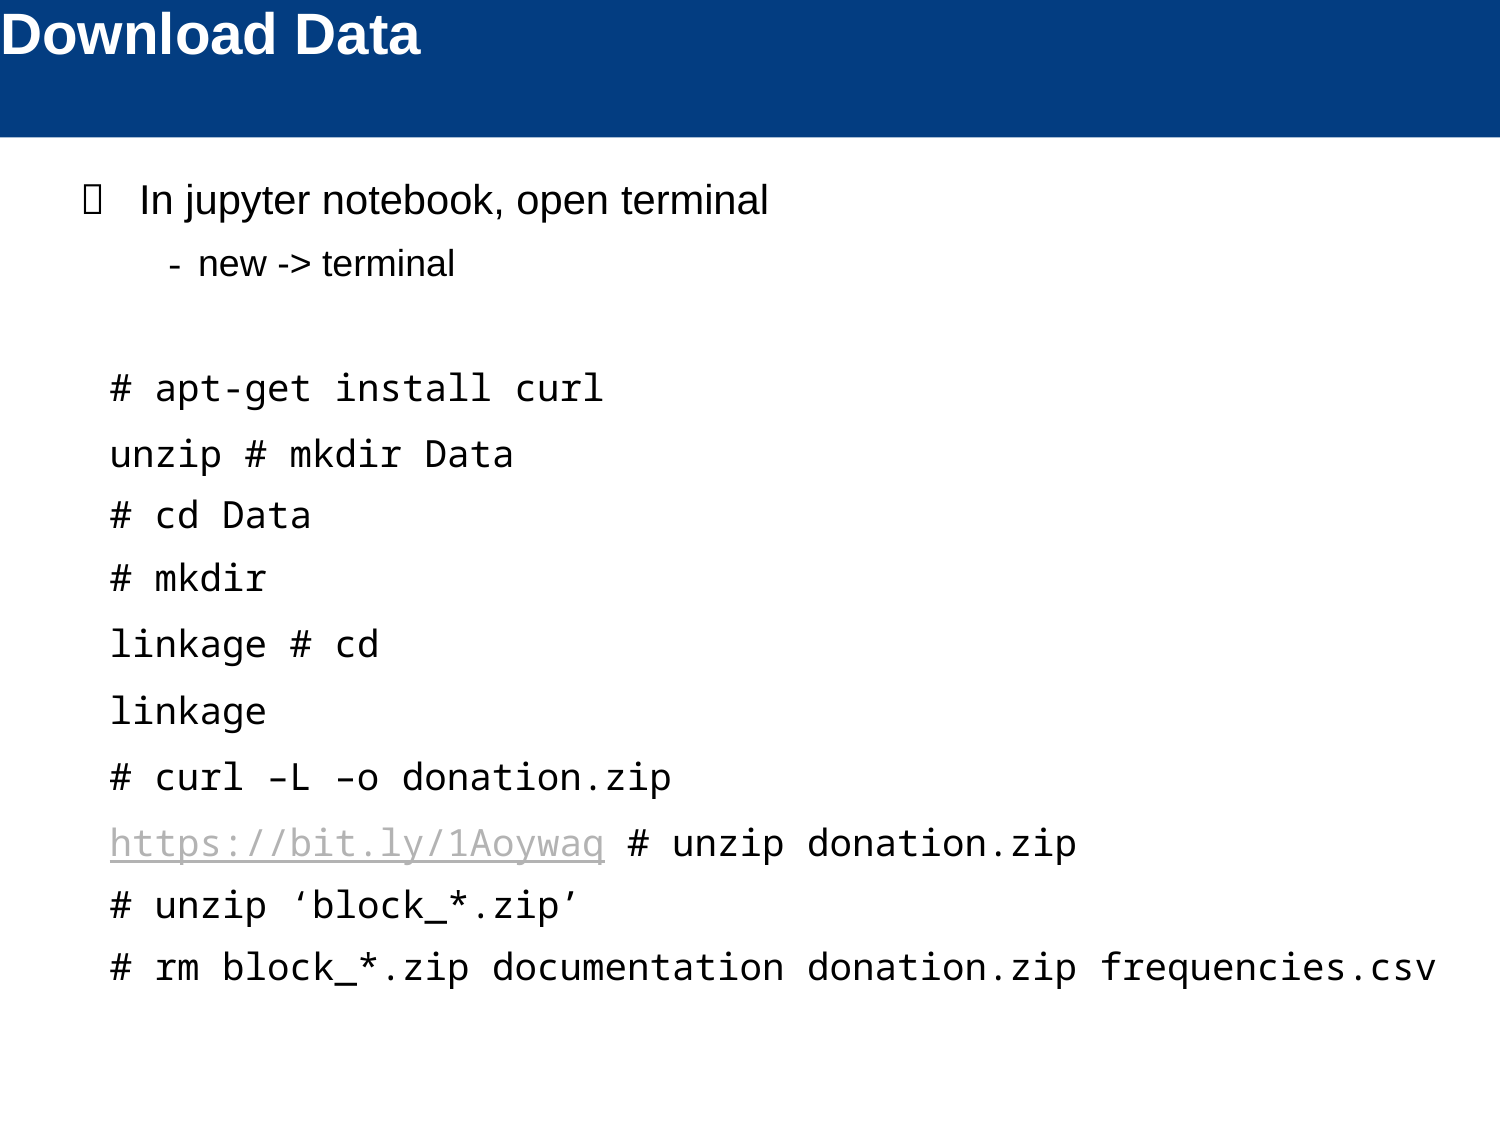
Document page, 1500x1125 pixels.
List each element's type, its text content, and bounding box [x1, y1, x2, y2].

list new -> terminal [168, 242, 1500, 285]
subtitle In jupyter notebook, open terminal [80, 170, 1500, 227]
text # mkdir linkage # cd linkage [109, 551, 437, 735]
text # unzip ‘block_*.zip’ [109, 883, 1500, 927]
text # curl –L –o donation.zip https://bit.ly/1Aoywaq # unzip donation.zip [109, 750, 1117, 868]
text # apt-get install curl unzip # mkdir Data [109, 361, 705, 478]
text # rm block_*.zip documentation donation.zip frequencies.csv [109, 941, 1500, 992]
text # cd Data [109, 494, 1500, 538]
